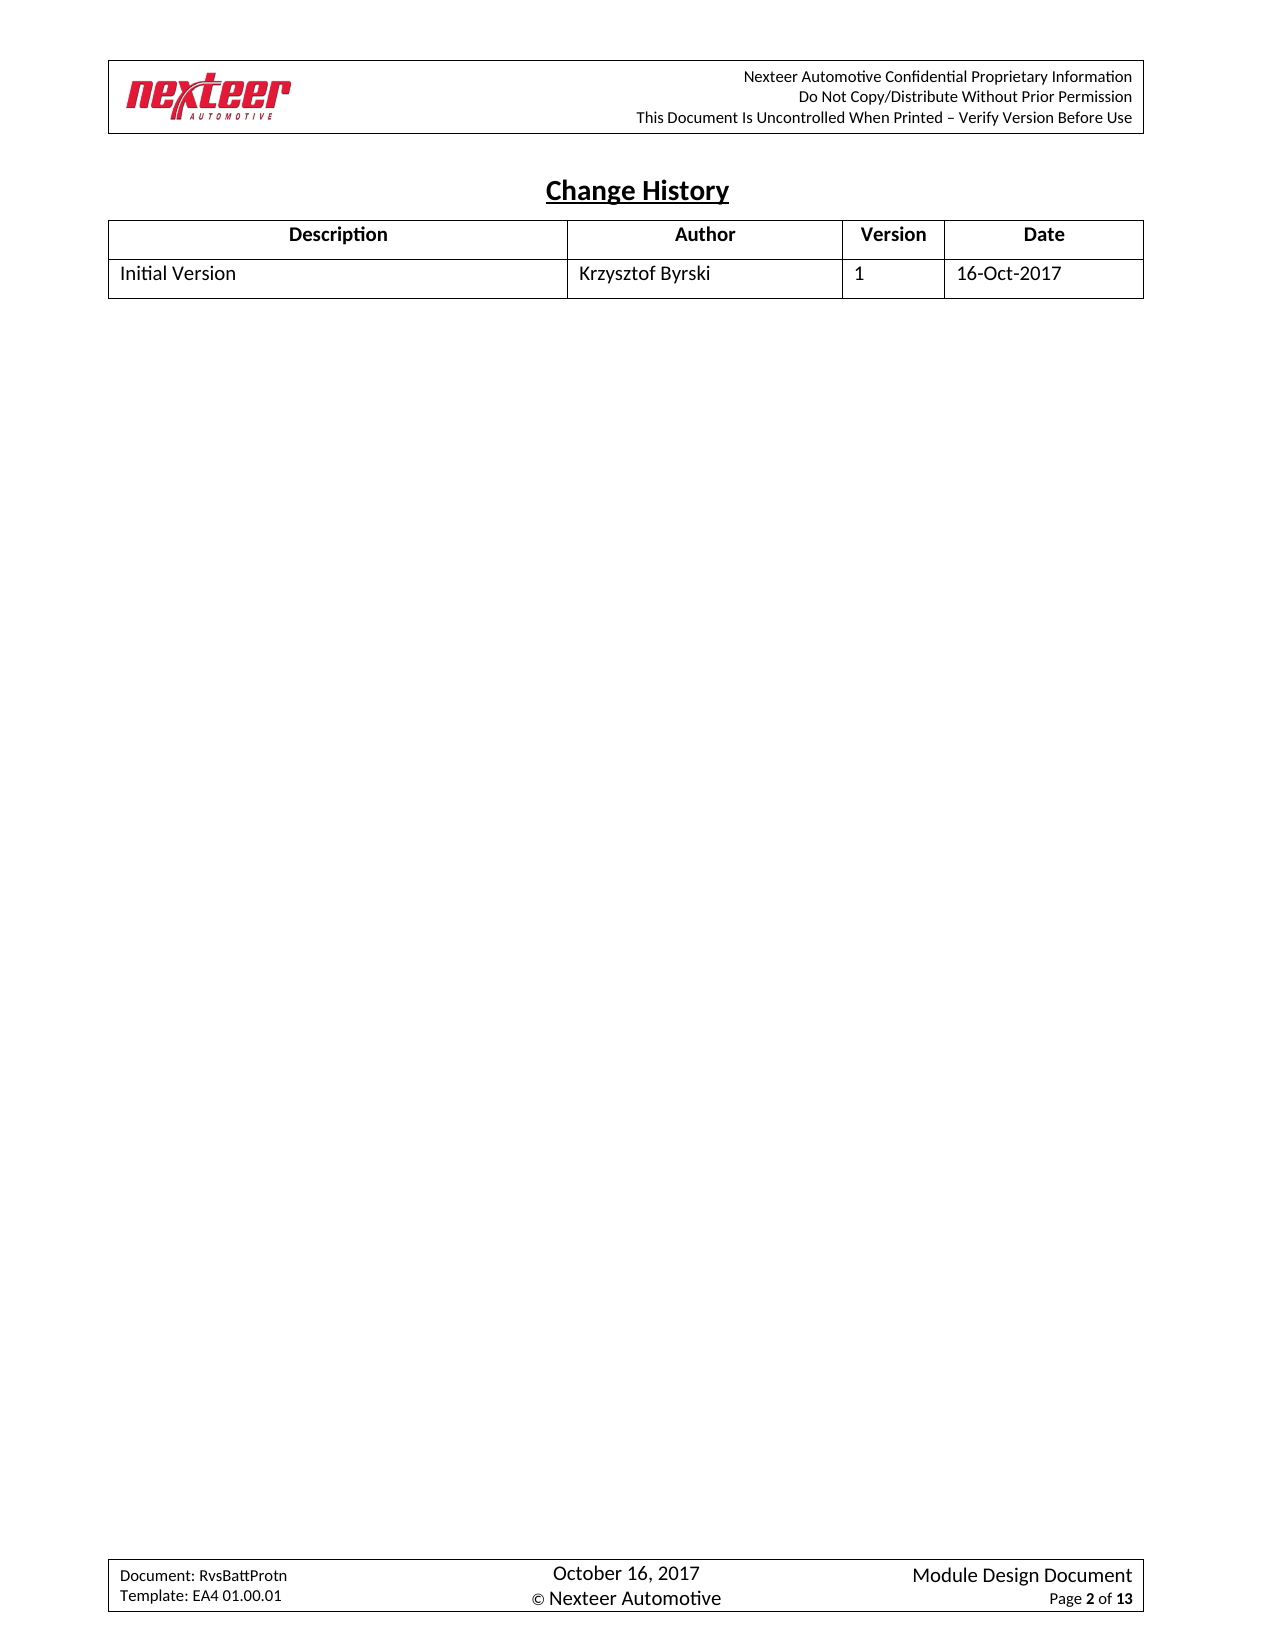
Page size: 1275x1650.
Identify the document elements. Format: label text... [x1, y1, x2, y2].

table_cell 16-Oct-2017 [945, 260, 1143, 298]
text Saginaw, MI, USAChange History [120, 172, 1155, 207]
table_cell Initial Version [109, 260, 567, 298]
table_header Date [945, 221, 1143, 259]
table_header Author [568, 221, 842, 259]
table_cell 1 [843, 260, 944, 298]
table_header Version [843, 221, 944, 259]
picture [120, 61, 295, 133]
table_cell Krzysztof Byrski [568, 260, 842, 298]
table_header Description [109, 221, 567, 259]
